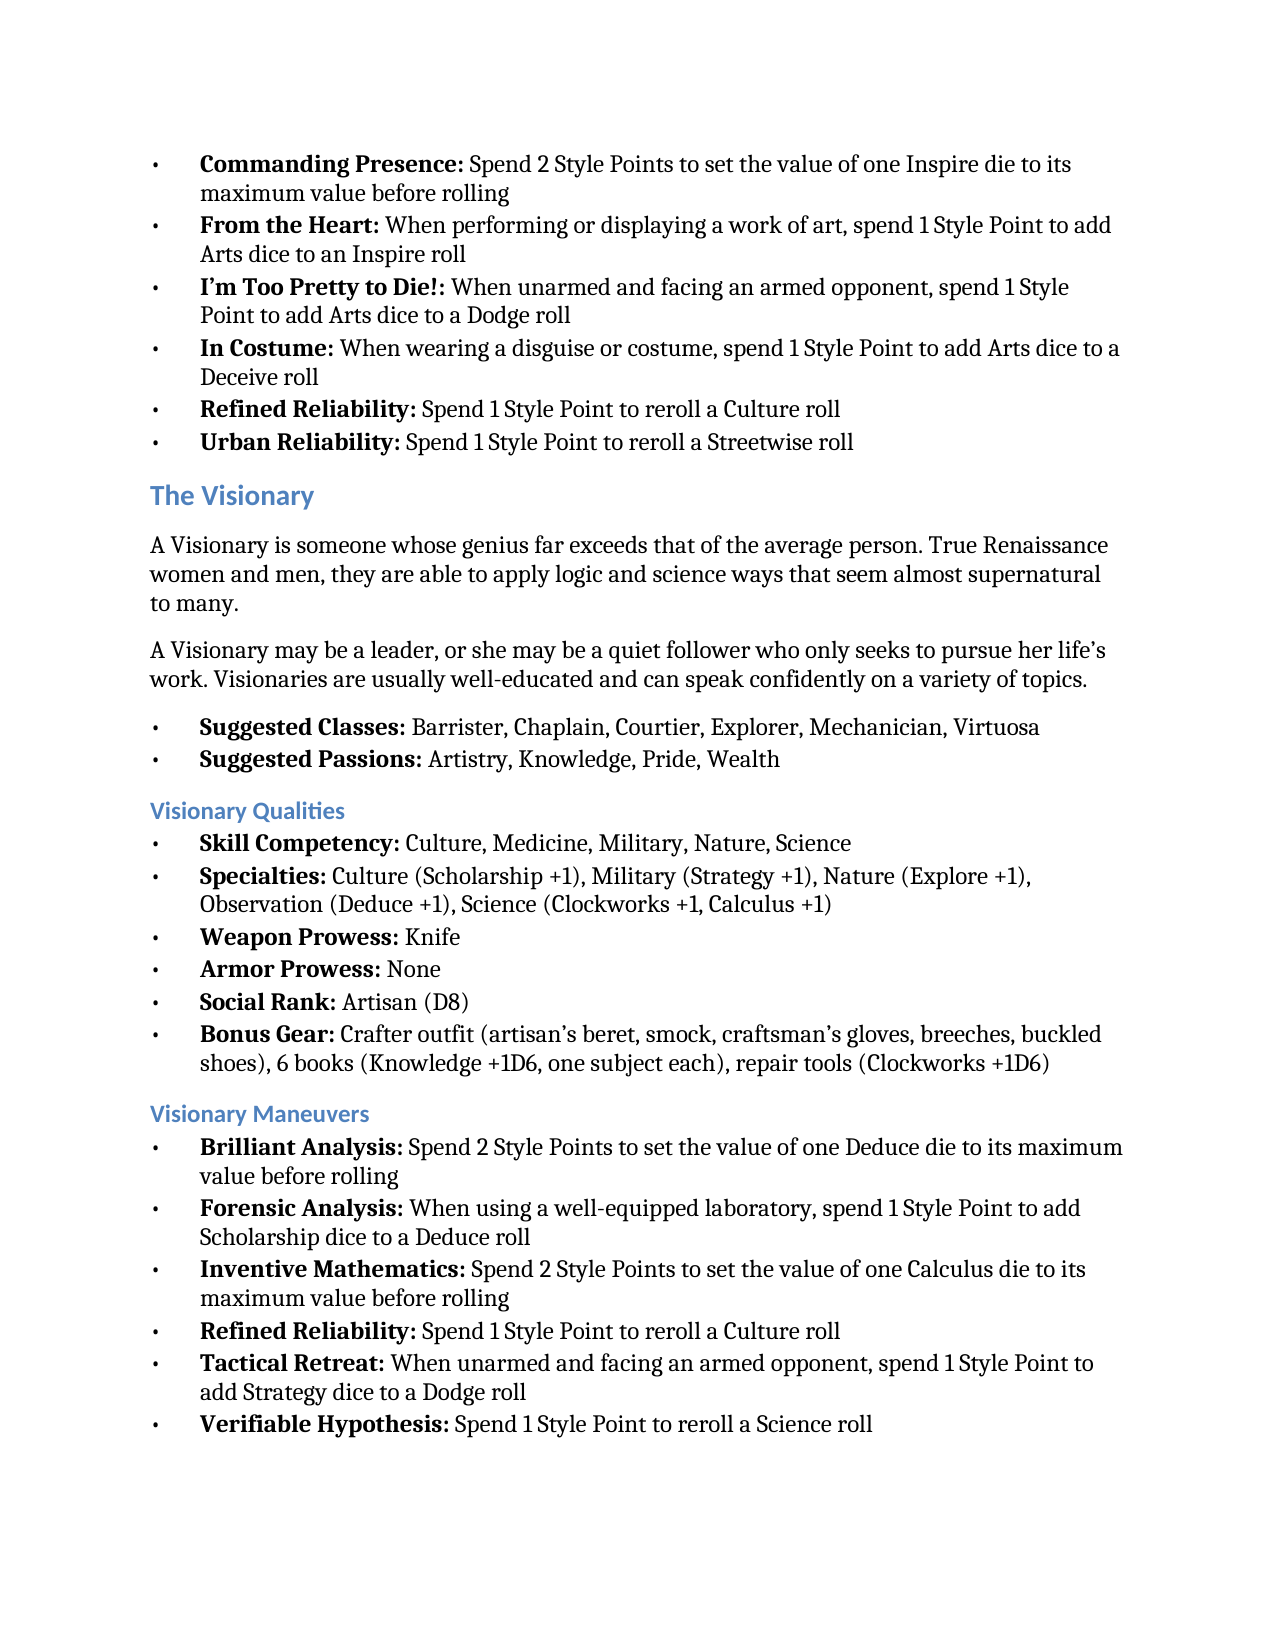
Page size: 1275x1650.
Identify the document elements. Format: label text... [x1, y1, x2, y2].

text A Visionary is someone whose genius far exceeds that of the average person. True Renaissance women and men, they are able to apply logic and science ways that seem almost supernatural to many. [150, 531, 1125, 618]
list Social Rank: Artisan (D8) [150, 988, 1125, 1017]
list Armor Prowess: None [150, 955, 1125, 984]
list I’m Too Pretty to Die!: When unarmed and facing an armed opponent, spend 1 Style Point to add Arts dice to a Dodge roll [150, 272, 1125, 330]
list Tactical Retreat: When unarmed and facing an armed opponent, spend 1 Style Point to add Strategy dice to a Dodge roll [150, 1349, 1125, 1407]
list Bonus Gear: Crafter outfit (artisan’s beret, smock, craftsman’s gloves, breeches, buckled shoes), 6 books (Knowledge +1D6, one subject each), repair tools (Clockworks +1D6) [150, 1020, 1125, 1078]
list From the Heart: When performing or displaying a work of art, spend 1 Style Point to add Arts dice to an Inspire roll [150, 211, 1125, 269]
list Refined Reliability: Spend 1 Style Point to reroll a Culture roll [150, 395, 1125, 424]
list Suggested Passions: Artistry, Knowledge, Pride, Wealth [150, 745, 1125, 774]
subtitle Visionary Qualities [150, 795, 1125, 825]
subtitle Visionary Maneuvers [150, 1099, 1125, 1129]
list In Costume: When wearing a disguise or costume, spend 1 Style Point to add Arts dice to a Deceive roll [150, 334, 1125, 391]
list Forensic Analysis: When using a well-equipped laboratory, spend 1 Style Point to add Scholarship dice to a Deduce roll [150, 1194, 1125, 1252]
list Refined Reliability: Spend 1 Style Point to reroll a Culture roll [150, 1317, 1125, 1345]
list Inventive Mathematics: Spend 2 Style Points to set the value of one Calculus die to its maximum value before rolling [150, 1255, 1125, 1313]
list Brilliant Analysis: Spend 2 Style Points to set the value of one Deduce die to its maximum value before rolling [150, 1133, 1125, 1190]
list Specialties: Culture (Scholarship +1), Military (Strategy +1), Nature (Explore +1), Observation (Deduce +1), Science (Clockworks +1, Calculus +1) [150, 862, 1125, 919]
subtitle The Visionary [150, 477, 1125, 513]
list Skill Competency: Culture, Medicine, Military, Nature, Science [150, 829, 1125, 858]
list Verifiable Hypothesis: Spend 1 Style Point to reroll a Science roll [150, 1410, 1125, 1439]
list Urban Reliability: Spend 1 Style Point to reroll a Streetwise roll [150, 427, 1125, 456]
list Weapon Prowess: Knife [150, 923, 1125, 952]
list Commanding Presence: Spend 2 Style Points to set the value of one Inspire die to its maximum value before rolling [150, 150, 1125, 207]
list Suggested Classes: Barrister, Chaplain, Courtier, Explorer, Mechanician, Virtuosa [150, 713, 1125, 741]
text A Visionary may be a leader, or she may be a quiet follower who only seeks to pursue her life’s work. Visionaries are usually well-educated and can speak confidently on a variety of topics. [150, 636, 1125, 694]
